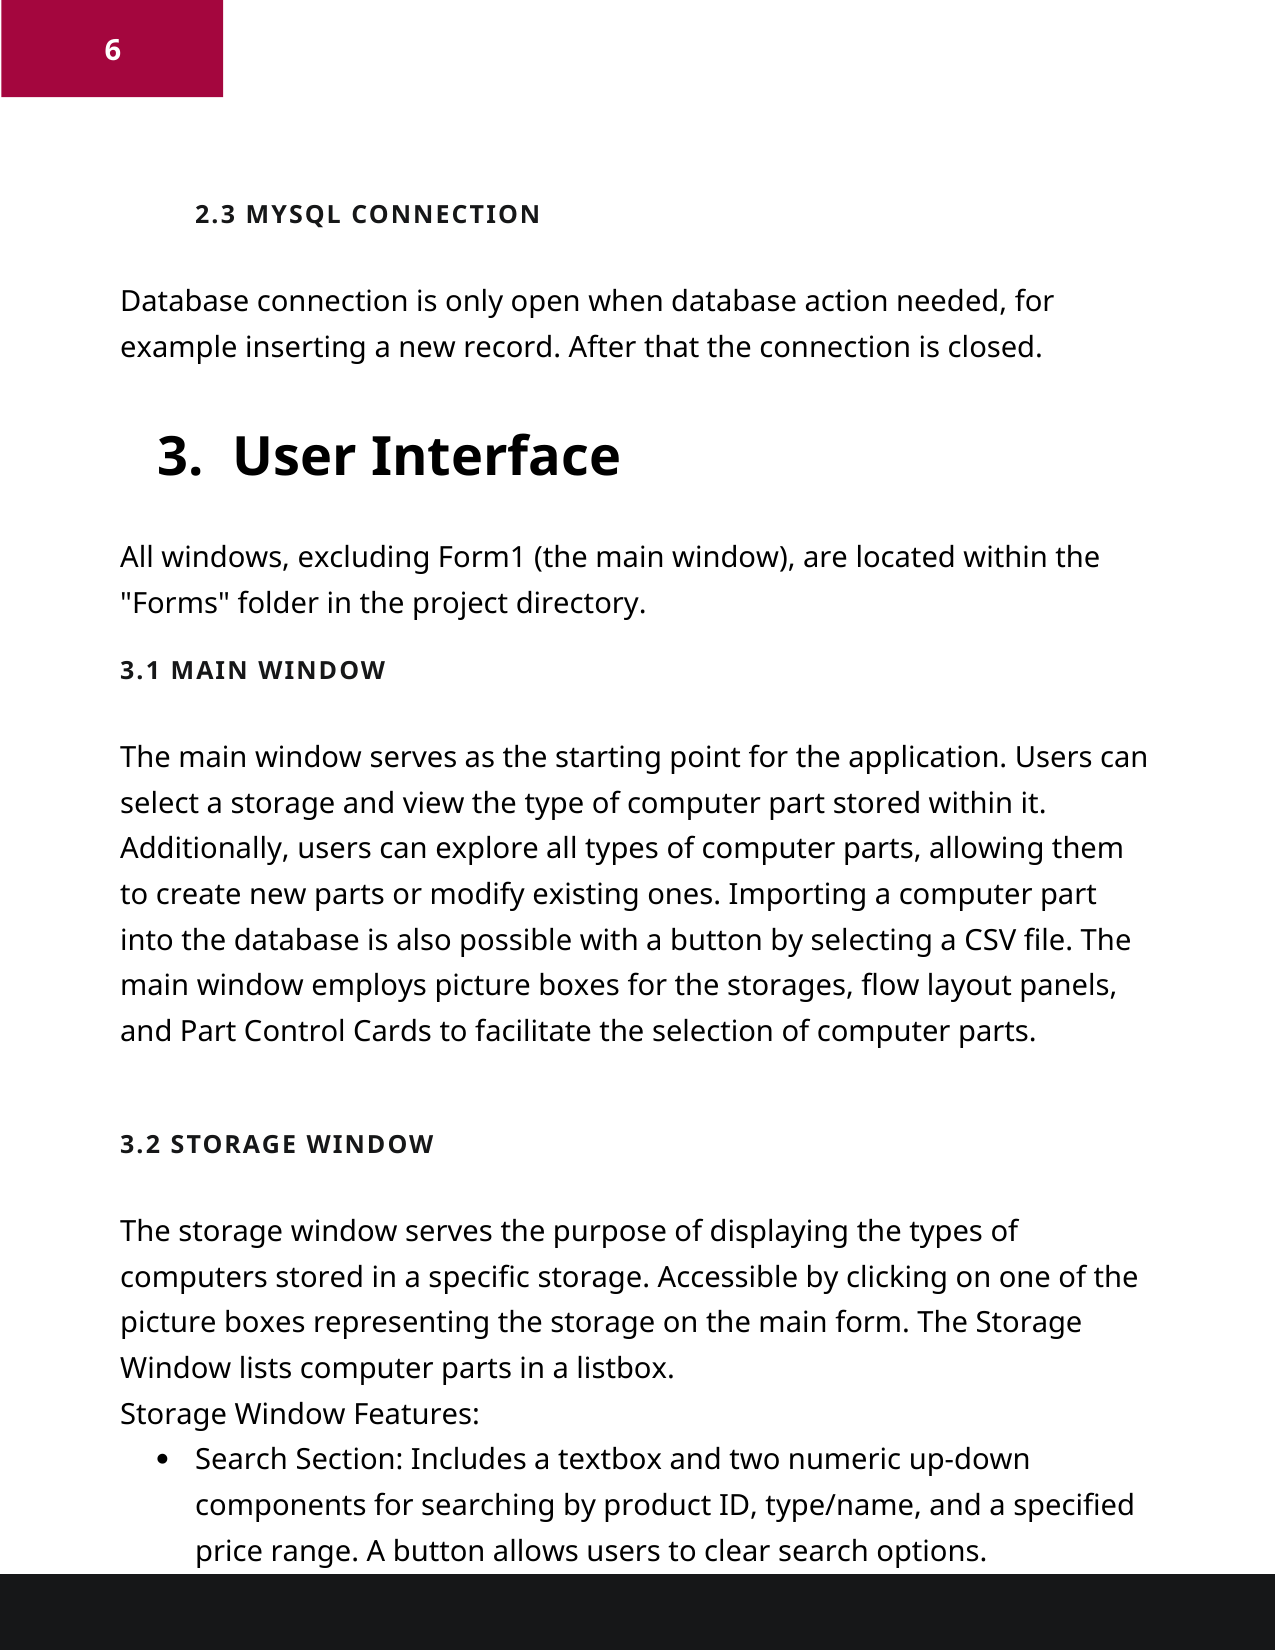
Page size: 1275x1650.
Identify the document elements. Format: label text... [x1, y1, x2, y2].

subtitle 3.2 storage window [120, 1127, 1155, 1161]
text The main window serves as the starting point for the application. Users can select a storage and view the type of computer part stored within it. Additionally, users can explore all types of computer parts, allowing them to create new parts or modify existing ones. Importing a computer part into the database is also possible with a button by selecting a CSV file. The main window employs picture boxes for the storages, flow layout panels, and Part Control Cards to facilitate the selection of computer parts. [120, 737, 1155, 1050]
list Search Section: Includes a textbox and two numeric up-down components for searching by product ID, type/name, and a specified price range. A button allows users to clear search options. [157, 1438, 1155, 1569]
subtitle 3.1 Main window [120, 653, 1155, 687]
text All windows, excluding Form1 (the main window), are located within the "Forms" folder in the project directory. [120, 536, 1155, 622]
text Database connection is only open when database action needed, for example inserting a new record. After that the connection is closed. [120, 280, 1155, 366]
subtitle 2.3 MySql connection [120, 196, 1155, 230]
text Storage Window Features: [120, 1393, 1155, 1433]
subtitle User Interface [157, 417, 1155, 491]
text The storage window serves the purpose of displaying the types of computers stored in a specific storage. Accessible by clicking on one of the picture boxes representing the storage on the main form. The Storage Window lists computer parts in a listbox. [120, 1210, 1155, 1387]
